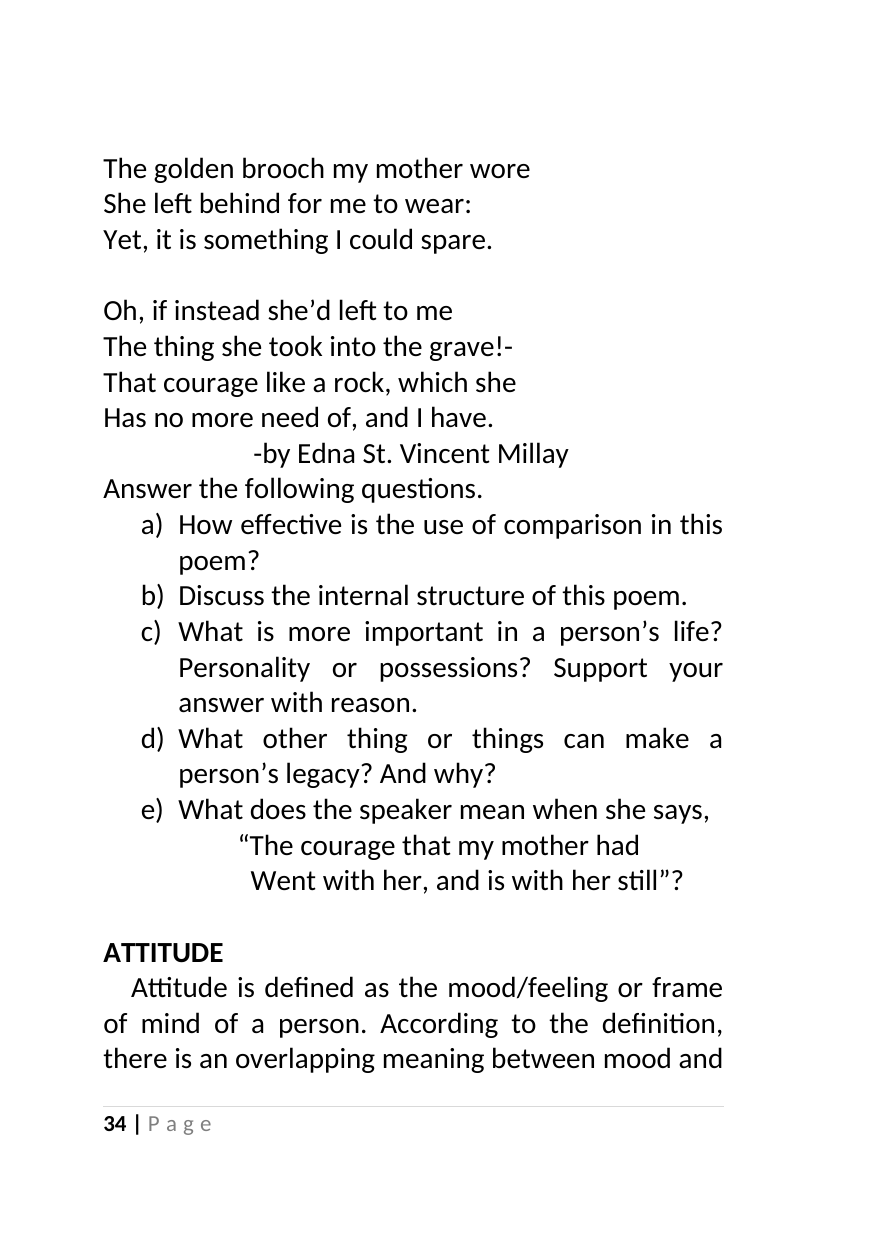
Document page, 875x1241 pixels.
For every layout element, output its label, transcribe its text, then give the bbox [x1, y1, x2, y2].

text The golden brooch my mother wore [103, 150, 724, 186]
list Discuss the internal structure of this poem. [141, 577, 724, 613]
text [103, 969, 724, 1076]
text The thing she took into the grave!- [103, 328, 724, 364]
list What does the speaker mean when she says, [141, 791, 724, 827]
list What other thing or things can make a person’s legacy? And why? [141, 720, 724, 791]
list How effective is the use of comparison in this poem? [141, 506, 724, 577]
text That courage like a rock, which she [103, 364, 724, 399]
text “The courage that my mother had [178, 827, 724, 862]
text Answer the following questions. [103, 471, 724, 506]
text -by Edna St. Vincent Millay [178, 435, 724, 471]
text Has no more need of, and I have. [103, 399, 724, 435]
text She left behind for me to wear: [103, 186, 724, 221]
text Oh, if instead she’d left to me [103, 292, 724, 328]
text Yet, it is something I could spare. [103, 221, 724, 257]
text ATTITUDE [103, 934, 724, 969]
list What is more important in a person’s life? Personality or possessions? Support your answer with reason. [141, 613, 724, 720]
text Went with her, and is with her still”? [178, 862, 724, 898]
